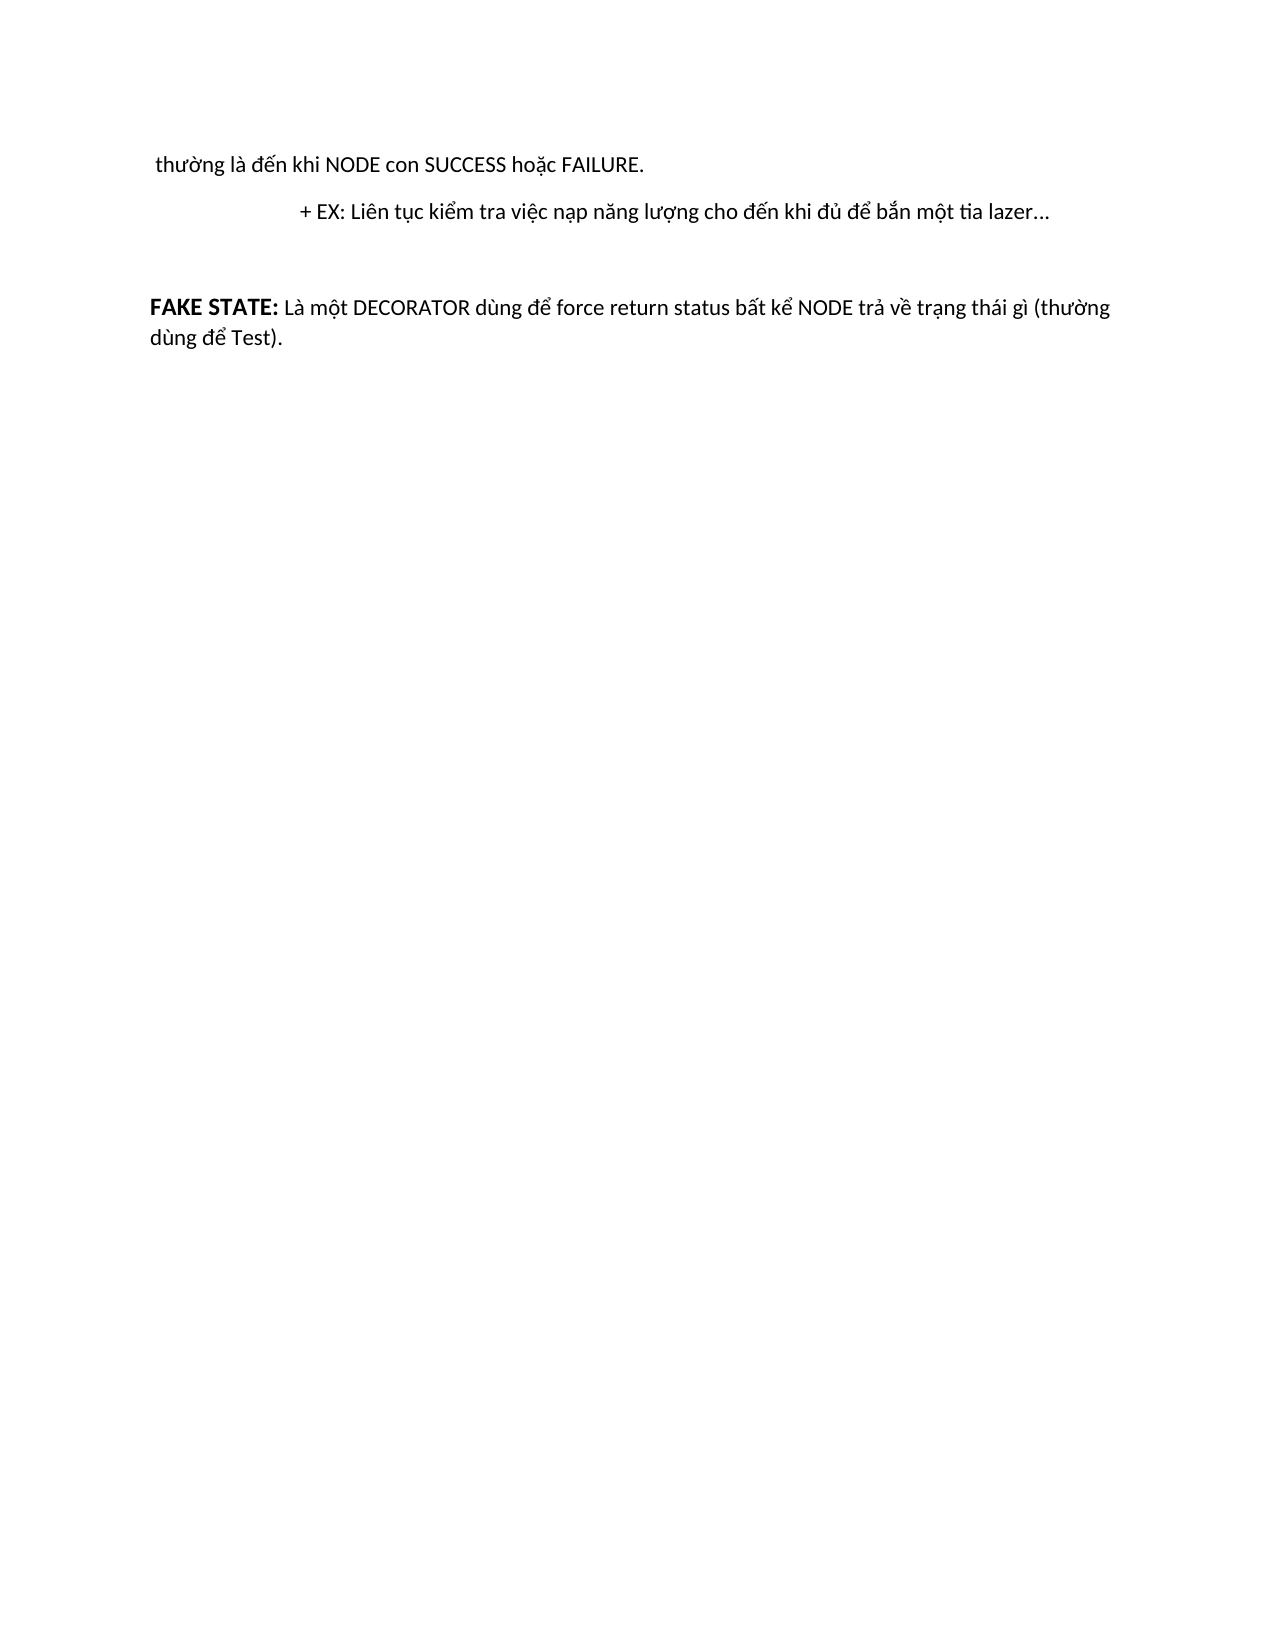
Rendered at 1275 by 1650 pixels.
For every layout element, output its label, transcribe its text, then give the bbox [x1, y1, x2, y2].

text + EX: Liên tục kiểm tra việc nạp năng lượng cho đến khi đủ để bắn một tia lazer... [150, 197, 1125, 225]
text thường là đến khi NODE con SUCCESS hoặc FAILURE. [150, 150, 1125, 178]
text FAKE STATE: Là một DECORATOR dùng để force return status bất kể NODE trả về trạng thái gì (thường dùng để Test). [150, 291, 1125, 351]
